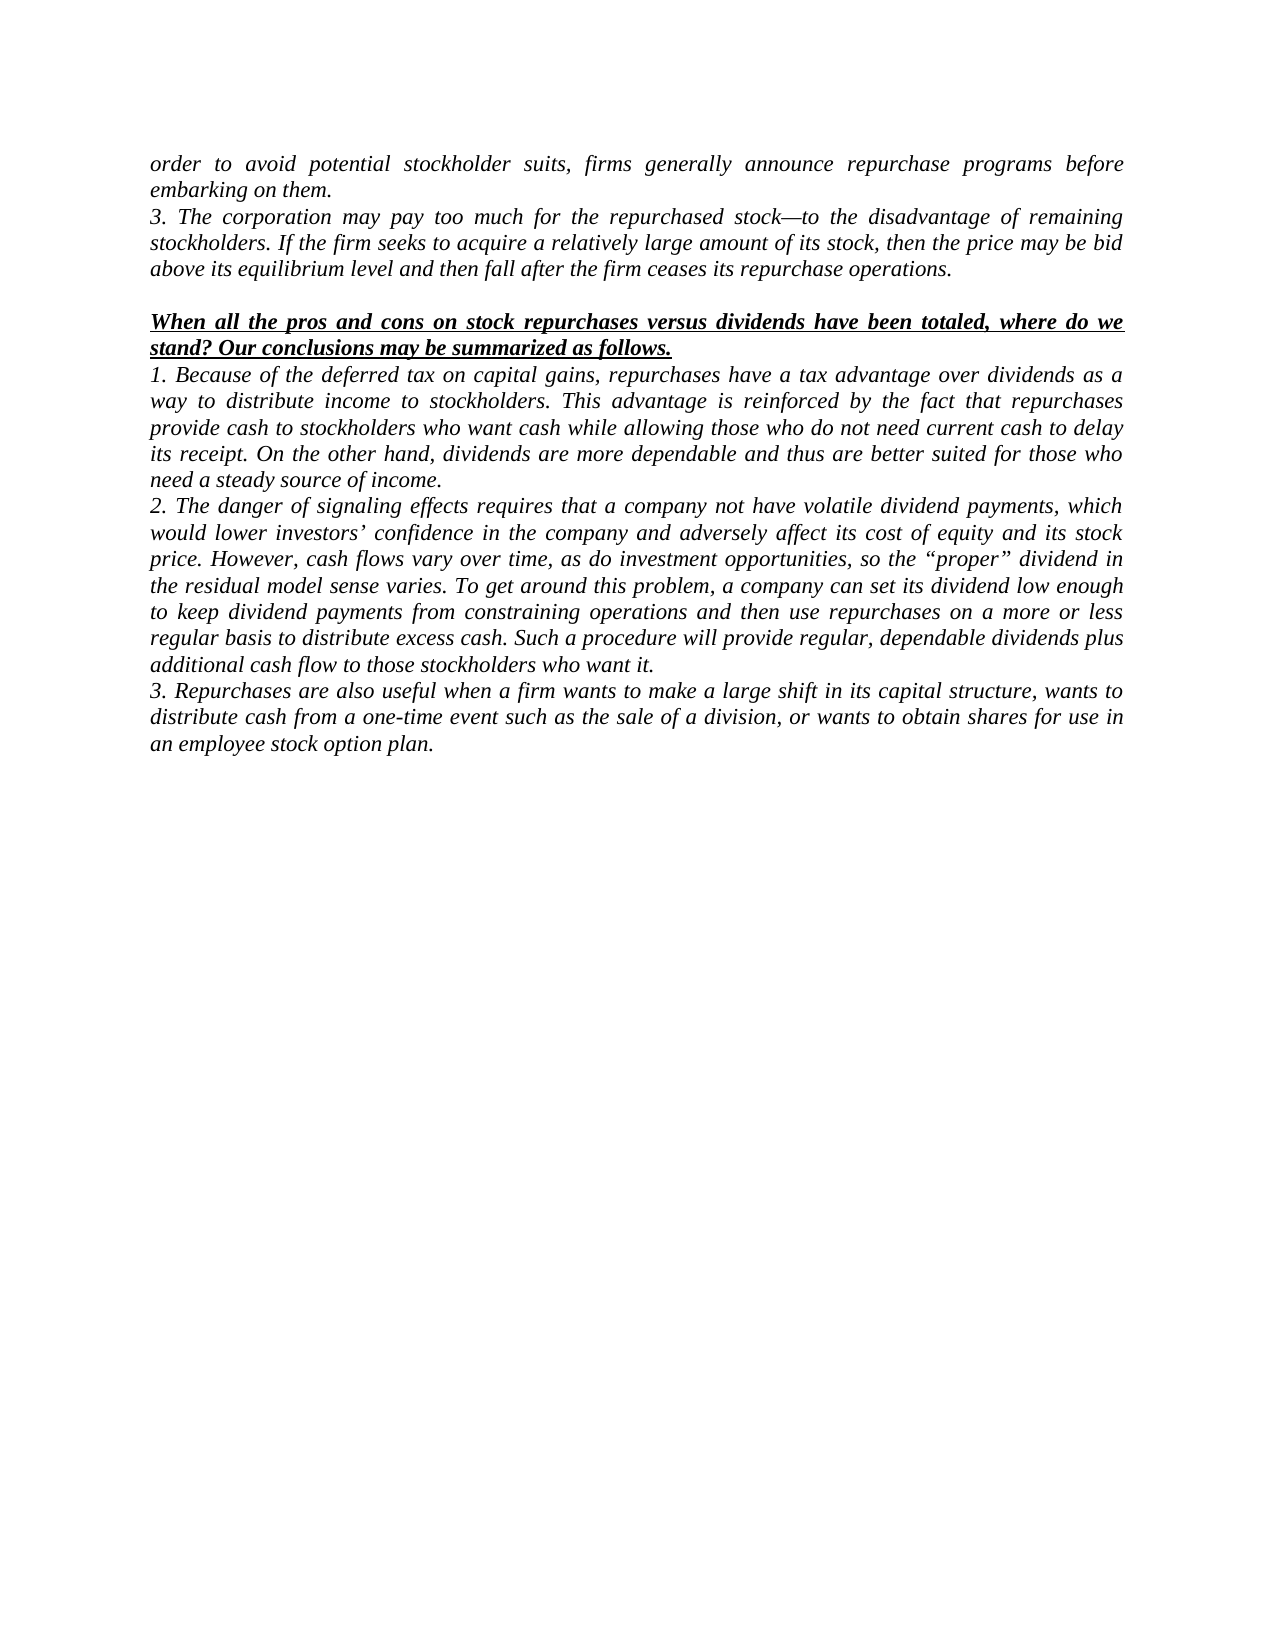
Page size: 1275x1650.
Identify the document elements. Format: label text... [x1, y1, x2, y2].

text 3. Repurchases are also useful when a firm wants to make a large shift in its capital structure, wants to distribute cash from a one-time event such as the sale of a division, or wants to obtain shares for use in an employee stock option plan. [150, 677, 1125, 756]
text When all the pros and cons on stock repurchases versus dividends have been totaled, where do we stand? Our conclusions may be summarized as follows. [150, 308, 1125, 331]
text When all the pros and cons on stock repurchases versus dividends have been totaled, where do we stand? Our conclusions may be summarized as follows. [150, 332, 1125, 361]
text 1. Because of the deferred tax on capital gains, repurchases have a tax advantage over dividends as a way to distribute income to stockholders. This advantage is reinforced by the fact that repurchases provide cash to stockholders who want cash while allowing those who do not need current cash to delay its receipt. On the other hand, dividends are more dependable and thus are better suited for those who need a steady source of income. [150, 361, 1125, 493]
text 2. The danger of signaling effects requires that a company not have volatile dividend payments, which would lower investors’ confidence in the company and adversely affect its cost of equity and its stock price. However, cash flows vary over time, as do investment opportunities, so the “proper” dividend in the residual model sense varies. To get around this problem, a company can set its dividend low enough to keep dividend payments from constraining operations and then use repurchases on a more or less regular basis to distribute excess cash. Such a procedure will provide regular, dependable dividends plus additional cash flow to those stockholders who want it. [150, 493, 1125, 677]
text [150, 150, 1125, 203]
text 3. The corporation may pay too much for the repurchased stock—to the disadvantage of remaining stockholders. If the firm seeks to acquire a relatively large amount of its stock, then the price may be bid above its equilibrium level and then fall after the firm ceases its repurchase operations. [150, 203, 1125, 282]
